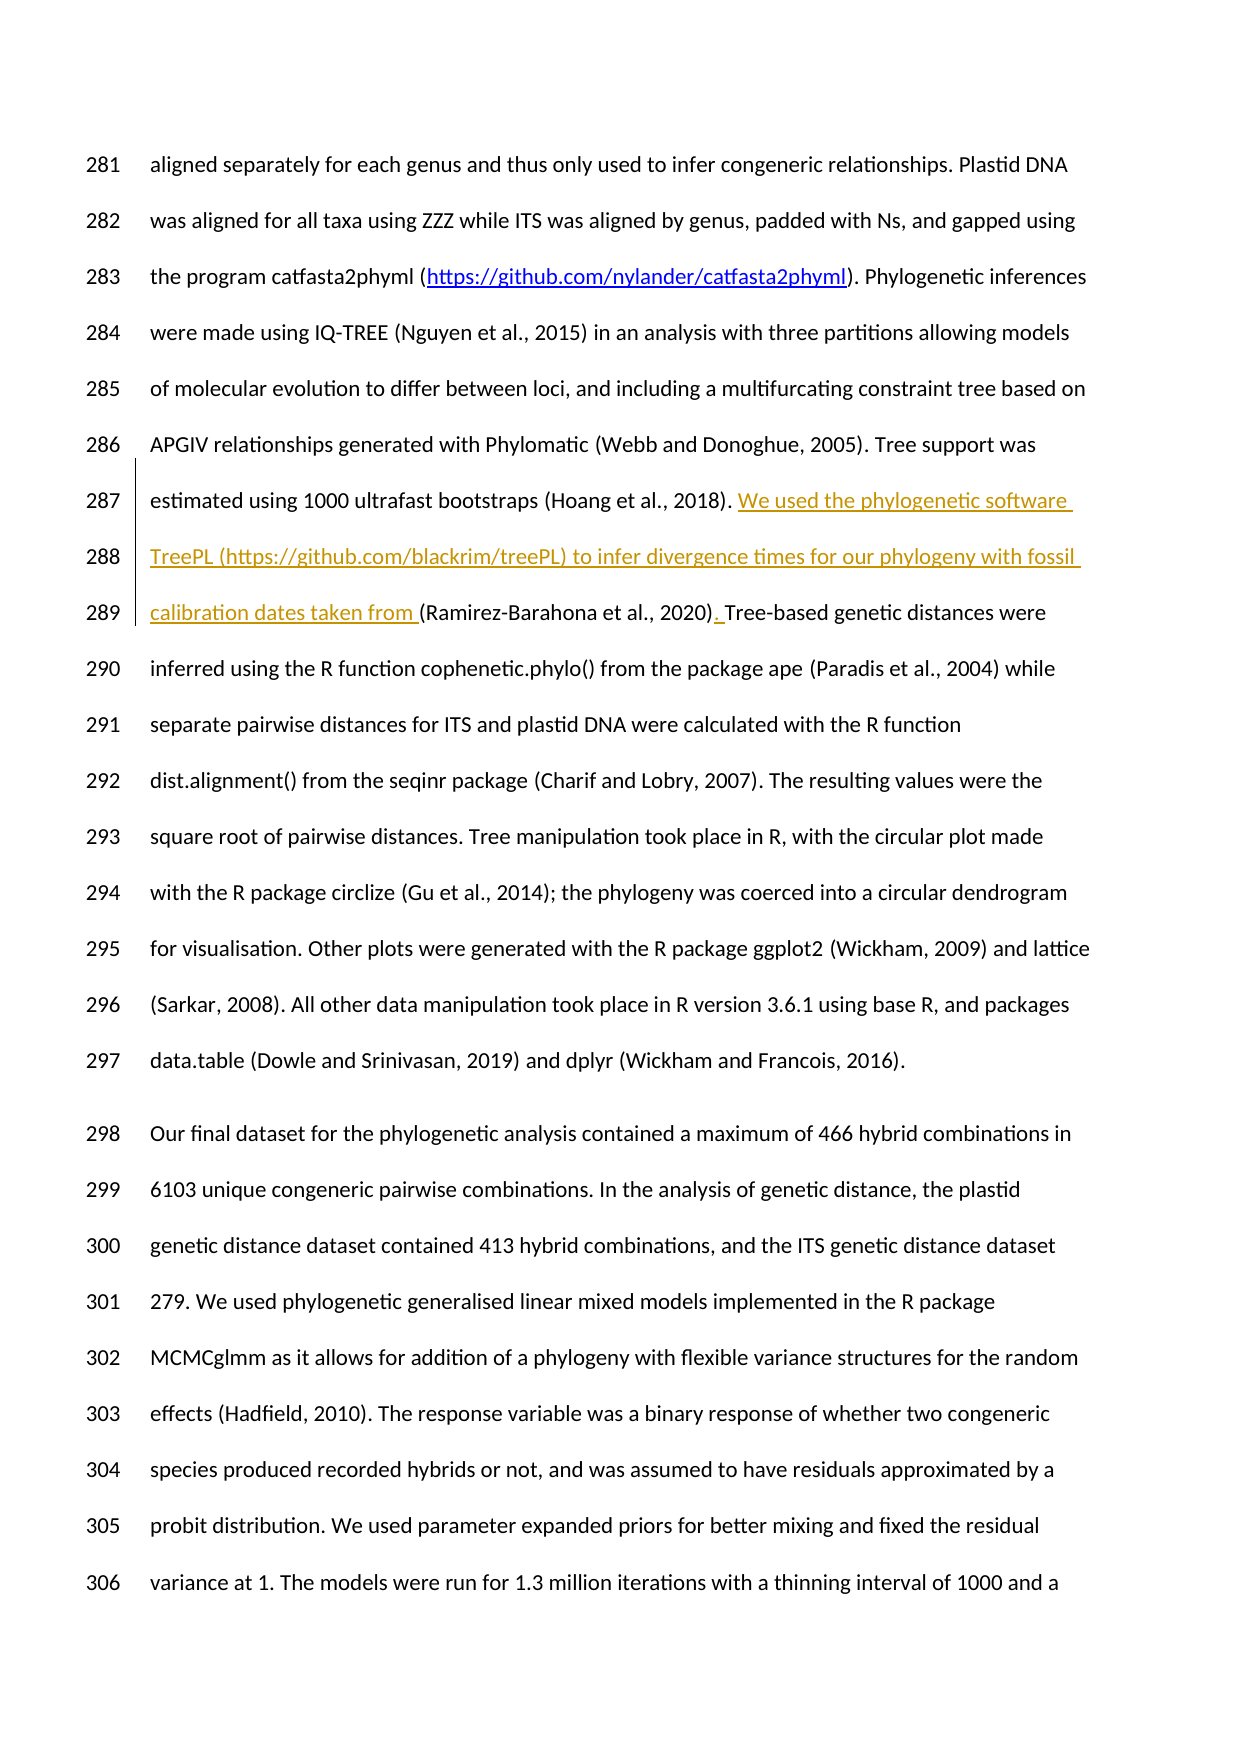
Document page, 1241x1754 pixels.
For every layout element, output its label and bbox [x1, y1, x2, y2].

text [150, 1119, 1090, 1596]
text [150, 150, 1090, 1075]
